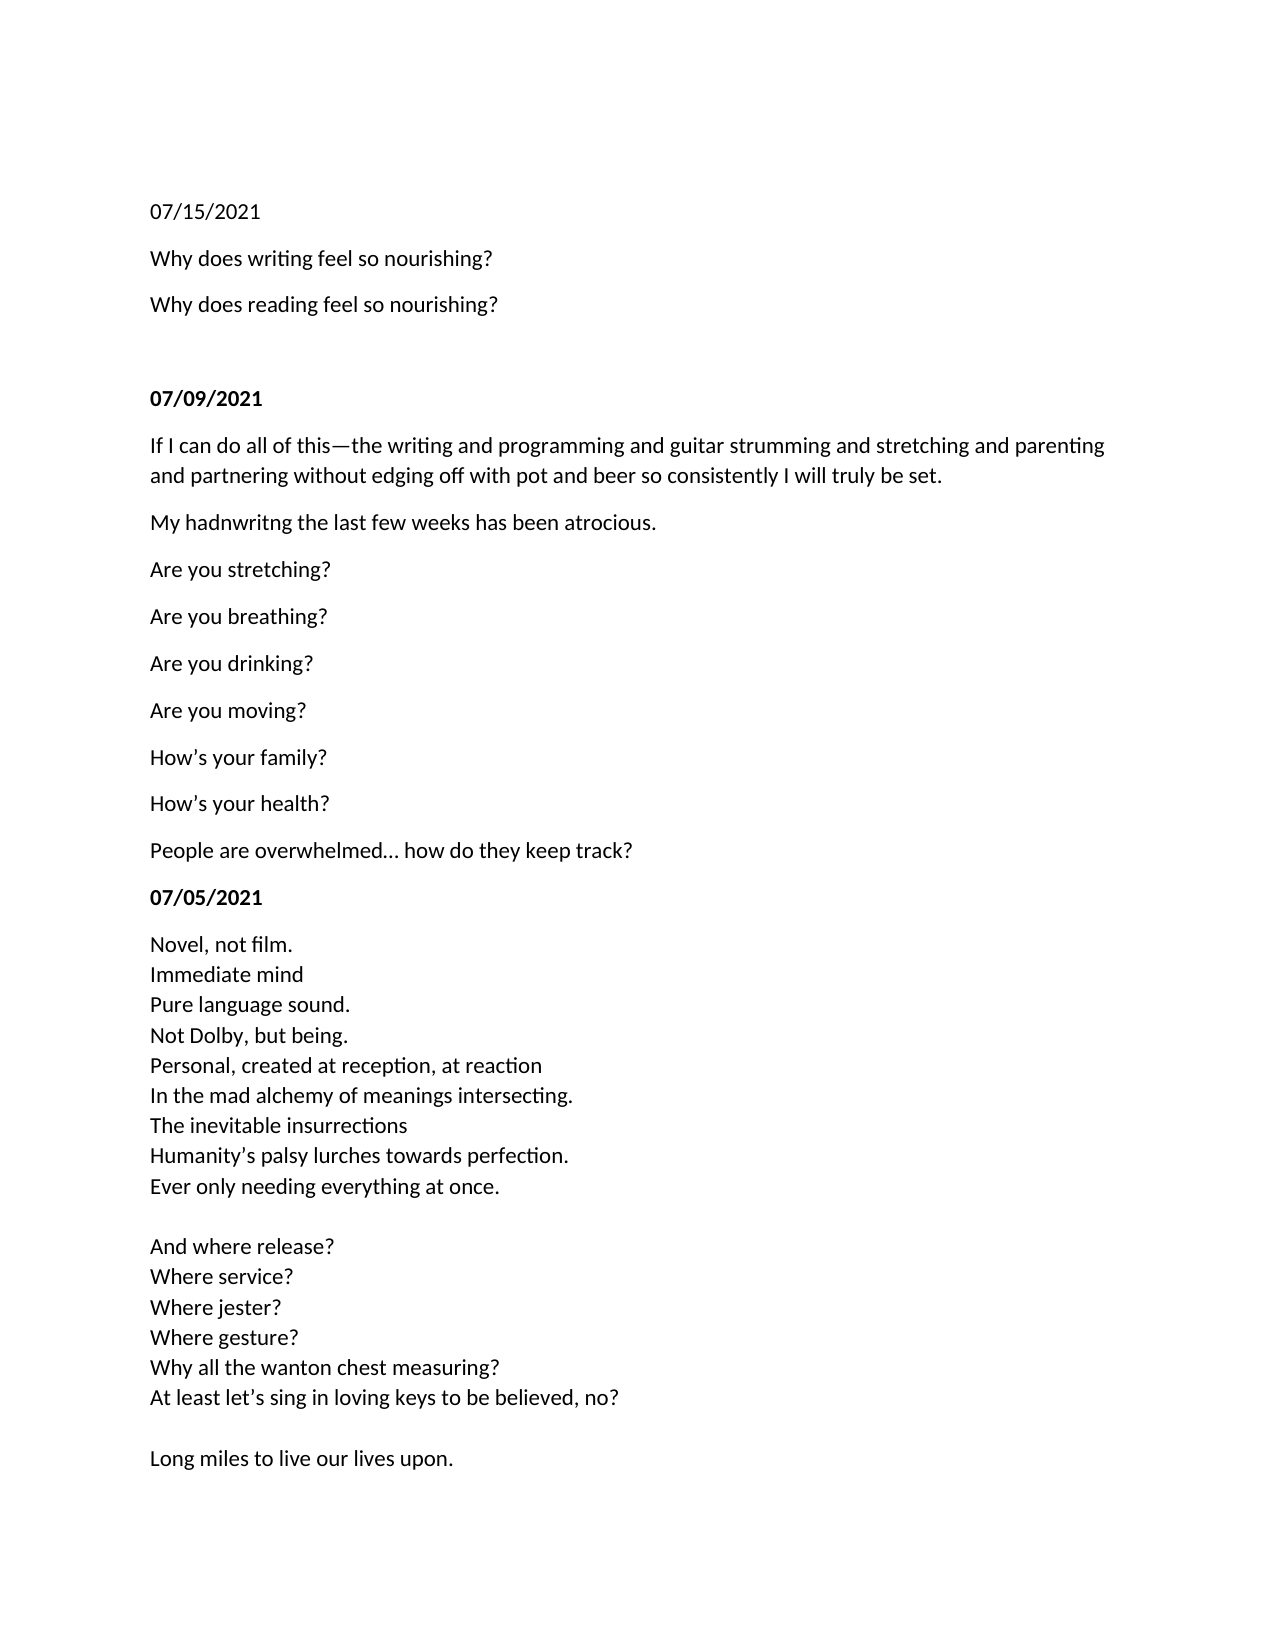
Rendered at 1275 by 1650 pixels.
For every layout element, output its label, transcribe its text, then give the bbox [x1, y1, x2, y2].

text Long miles to live our lives upon. [150, 1444, 1125, 1472]
text 07/05/2021 [150, 883, 1125, 911]
text Pure language sound. [150, 991, 1125, 1019]
text Are you stretching? [150, 555, 1125, 583]
text How’s your family? [150, 743, 1125, 771]
text At least let’s sing in loving keys to be believed, no? [150, 1383, 1125, 1411]
text Where gesture? [150, 1323, 1125, 1351]
text Humanity’s palsy lurches towards perfection. [150, 1142, 1125, 1170]
text Are you moving? [150, 696, 1125, 724]
text And where release? [150, 1232, 1125, 1260]
text Personal, created at reception, at reaction [150, 1051, 1125, 1079]
text 07/09/2021 [150, 384, 1125, 412]
text Where service? [150, 1262, 1125, 1291]
text Novel, not film. [150, 930, 1125, 958]
text How’s your health? [150, 789, 1125, 818]
text Why does writing feel so nourishing? [150, 244, 1125, 272]
text Ever only needing everything at once. [150, 1172, 1125, 1200]
text People are overwhelmed… how do they keep track? [150, 836, 1125, 864]
text The inevitable insurrections [150, 1111, 1125, 1139]
text Why all the wanton chest measuring? [150, 1353, 1125, 1381]
text Why does reading feel so nourishing? [150, 291, 1125, 319]
text Are you drinking? [150, 649, 1125, 677]
text Are you breathing? [150, 602, 1125, 630]
text My hadnwritng the last few weeks has been atrocious. [150, 508, 1125, 536]
text 07/15/2021 [150, 197, 1125, 225]
text In the mad alchemy of meanings intersecting. [150, 1081, 1125, 1109]
text Immediate mind [150, 960, 1125, 988]
text Where jester? [150, 1293, 1125, 1321]
text Not Dolby, but being. [150, 1021, 1125, 1049]
